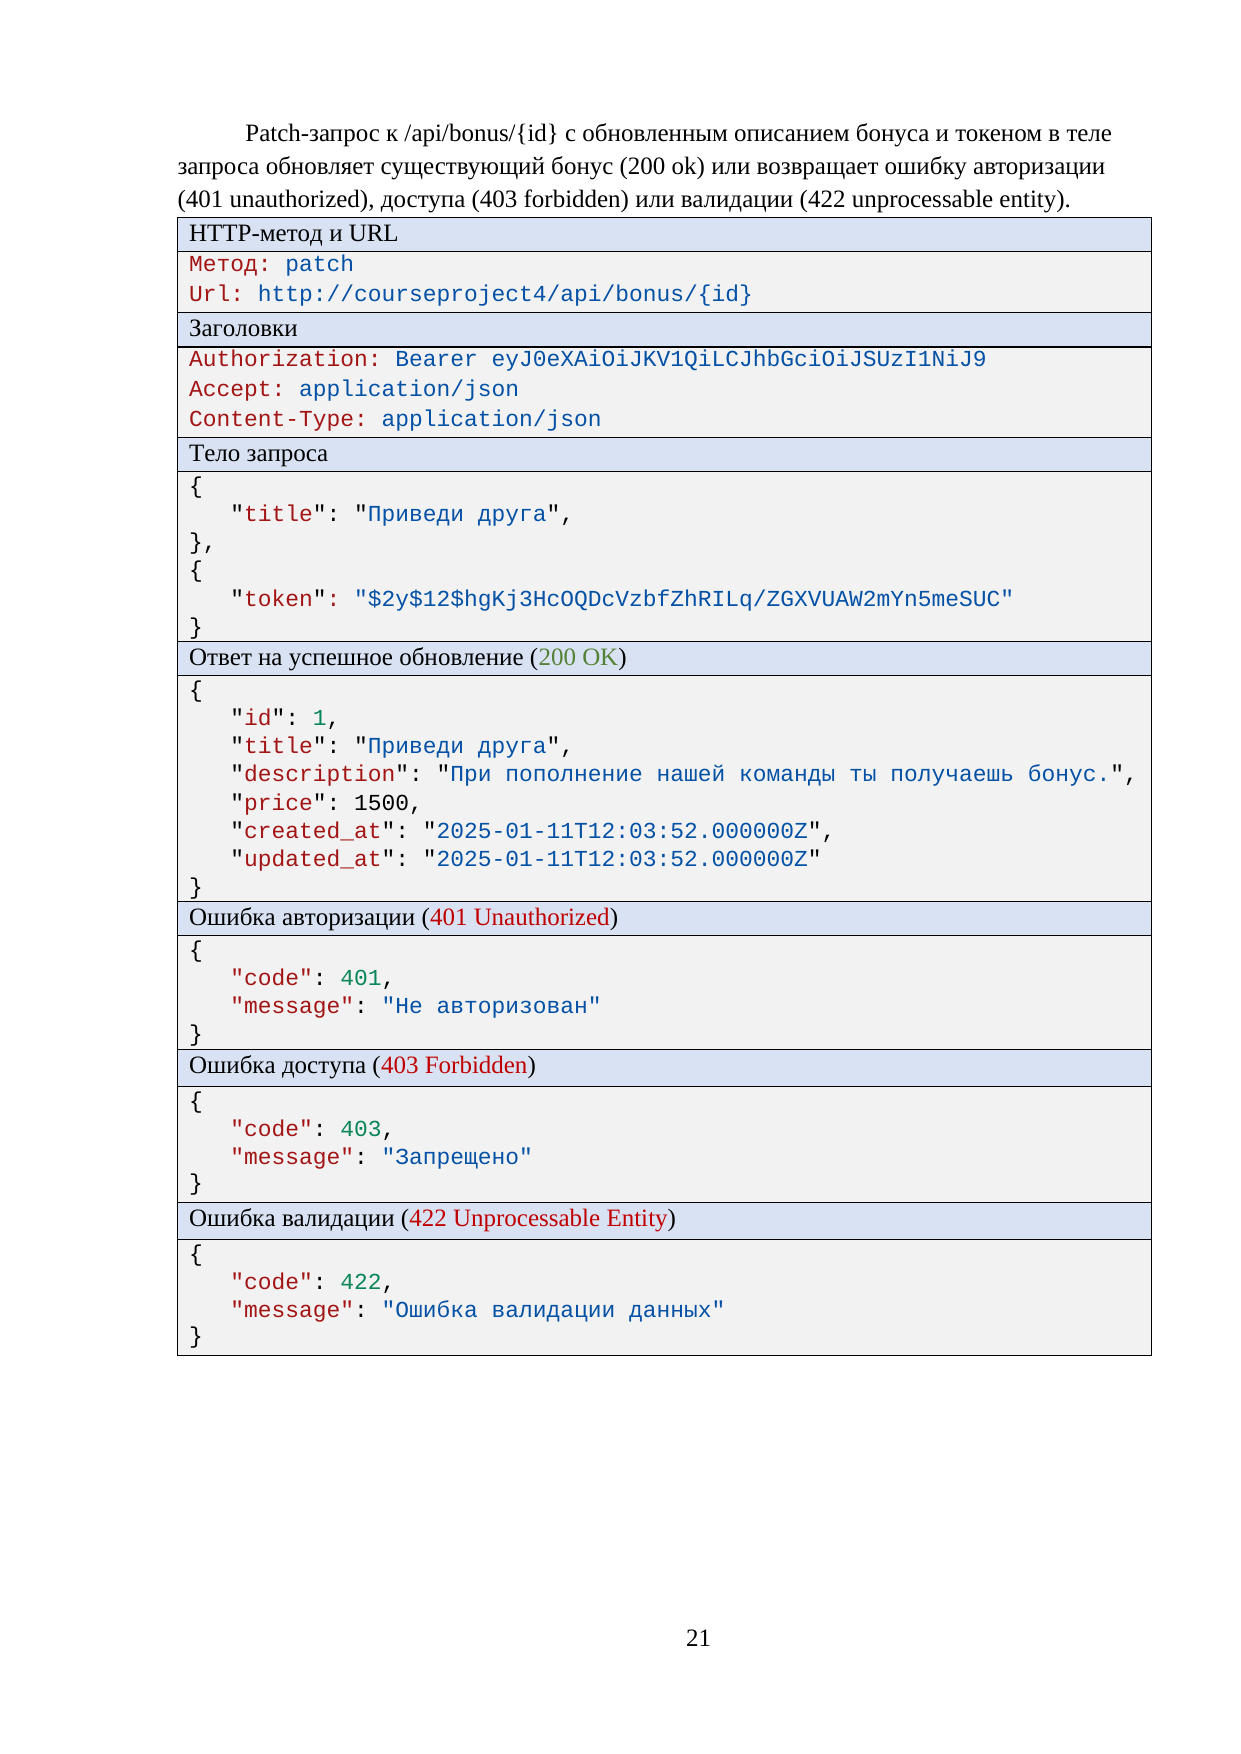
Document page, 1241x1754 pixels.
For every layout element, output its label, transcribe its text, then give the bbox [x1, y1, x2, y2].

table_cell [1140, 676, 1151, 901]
text Patch-запрос к /api/bonus/{id} с обновленным описанием бонуса и токеном в теле запроса обновляет существующий бонус (200 ok) или возвращает ошибку авторизации (401 unauthorized), доступа (403 forbidden) или валидации (422 unprocessable entity). [177, 118, 1152, 213]
table_cell { "code": 422, "message": "Ошибка валидации данных" } [178, 1240, 1151, 1355]
table_cell Заголовки [178, 313, 1151, 346]
table_cell Ошибка валидации (422 Unprocessable Entity) [178, 1203, 1151, 1239]
table_header HTTP-метод и URL [178, 218, 1151, 251]
table_cell Ошибка авторизации (401 Unauthorized) [178, 902, 1151, 935]
table_cell Ошибка доступа (403 Forbidden) [178, 1050, 1151, 1086]
table_cell Тело запроса [178, 438, 1151, 471]
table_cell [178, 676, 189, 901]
table_cell Метод: patch Url: http://courseproject4/api/bonus/{id} [178, 252, 1151, 312]
table_cell Authorization: Bearer eyJ0eXAiOiJKV1QiLCJhbGciOiJSUzI1NiJ9 Accept: application/json Content-Type: application/json [178, 348, 1151, 437]
table_cell Ответ на успешное обновление (200 OK) [178, 642, 1151, 675]
table_cell { "code": 403, "message": "Запрещено" } [178, 1087, 1151, 1202]
